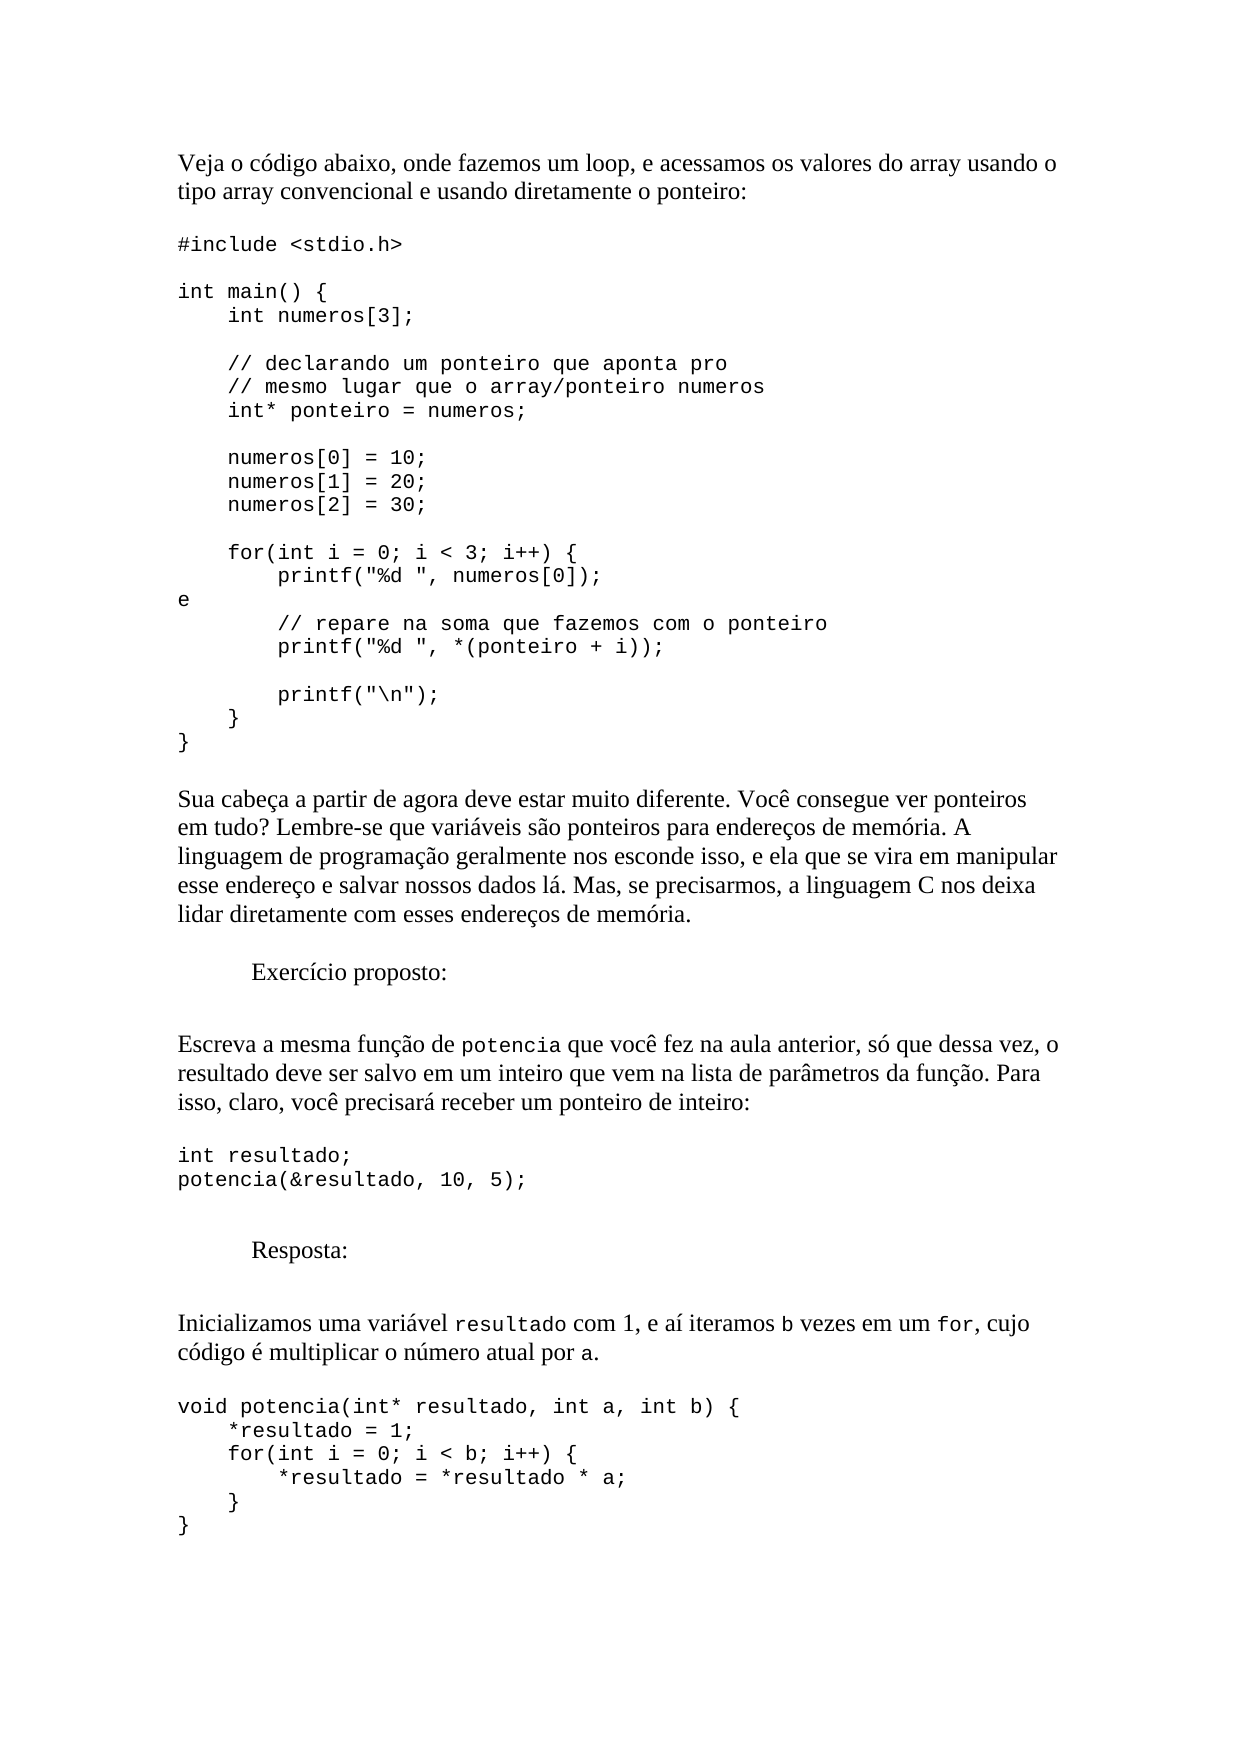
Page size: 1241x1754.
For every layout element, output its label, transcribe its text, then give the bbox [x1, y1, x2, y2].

text // mesmo lugar que o array/ponteiro numeros [177, 376, 1063, 400]
text Inicializamos uma variável resultado com 1, e aí iteramos b vezes em um for, cujo código é multiplicar o número atual por a. [177, 1308, 1063, 1367]
text for(int i = 0; i < b; i++) { [177, 1443, 1063, 1467]
text Escreva a mesma função de potencia que você fez na aula anterior, só que dessa vez, o resultado deve ser salvo em um inteiro que vem na lista de parâmetros da função. Para isso, claro, você precisará receber um ponteiro de inteiro: [177, 1029, 1063, 1116]
text int resultado; [177, 1145, 1063, 1169]
text *resultado = *resultado * a; [177, 1467, 1063, 1491]
text int numeros[3]; [177, 305, 1063, 329]
text } [177, 707, 1063, 731]
text for(int i = 0; i < 3; i++) { [177, 542, 1063, 565]
text Exercício proposto: [177, 957, 1063, 985]
text } [177, 1514, 1063, 1538]
text potencia(&resultado, 10, 5); [177, 1169, 1063, 1192]
text e [177, 589, 1063, 613]
text #include <stdio.h> [177, 234, 1063, 258]
text // repare na soma que fazemos com o ponteiro [177, 613, 1063, 636]
text numeros[2] = 30; [177, 494, 1063, 518]
text // declarando um ponteiro que aponta pro [177, 352, 1063, 376]
text printf("%d ", numeros[0]); [177, 565, 1063, 589]
text Veja o código abaixo, onde fazemos um loop, e acessamos os valores do array usando o tipo array convencional e usando diretamente o ponteiro: [177, 148, 1063, 205]
text numeros[1] = 20; [177, 471, 1063, 494]
text *resultado = 1; [177, 1420, 1063, 1443]
text printf("\n"); [177, 683, 1063, 707]
text } [177, 1491, 1063, 1514]
text } [177, 731, 1063, 754]
text Sua cabeça a partir de agora deve estar muito diferente. Você consegue ver ponteiros em tudo? Lembre-se que variáveis são ponteiros para endereços de memória. A linguagem de programação geralmente nos esconde isso, e ela que se vira em manipular esse endereço e salvar nossos dados lá. Mas, se precisarmos, a linguagem C nos deixa lidar diretamente com esses endereços de memória. [177, 784, 1063, 927]
text Resposta: [177, 1236, 1063, 1264]
text void potencia(int* resultado, int a, int b) { [177, 1396, 1063, 1420]
text numeros[0] = 10; [177, 447, 1063, 471]
text printf("%d ", *(ponteiro + i)); [177, 636, 1063, 660]
text int main() { [177, 282, 1063, 305]
text int* ponteiro = numeros; [177, 400, 1063, 423]
